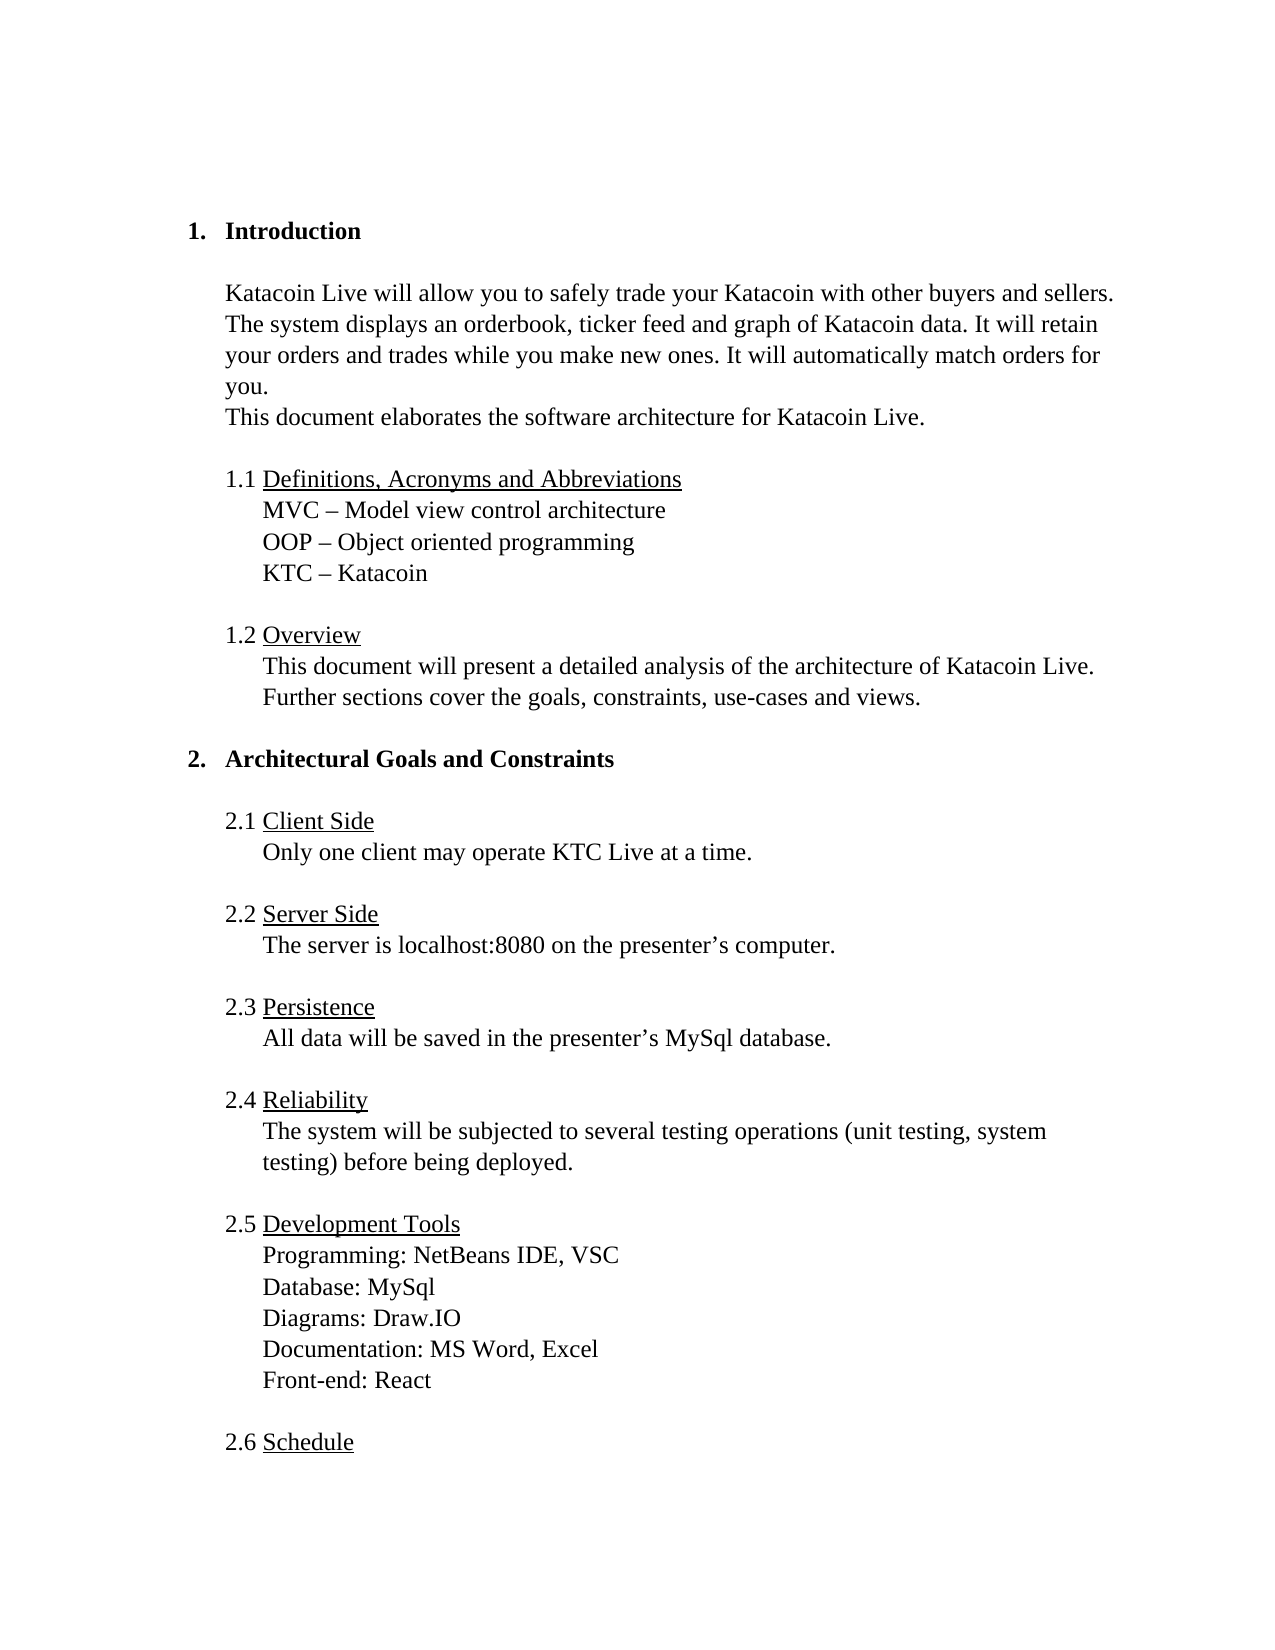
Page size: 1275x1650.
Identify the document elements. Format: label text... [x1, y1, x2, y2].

list Schedule [225, 1427, 1125, 1456]
list Architectural Goals and Constraints [187, 744, 1125, 773]
list Client Side [225, 806, 1125, 835]
list Only one client may operate KTC Live at a time. [262, 837, 1125, 866]
list Programming: NetBeans IDE, VSC [262, 1241, 1125, 1269]
list Documentation: MS Word, Excel [262, 1334, 1125, 1362]
list All data will be saved in the presenter’s MySql database. [262, 1023, 1125, 1052]
list Server Side [225, 899, 1125, 928]
list Katacoin Live will allow you to safely trade your Katacoin with other buyers and sellers. The system displays an orderbook, ticker feed and graph of Katacoin data. It will retain your orders and trades while you make new ones. It will automatically match orders for you. [225, 278, 1125, 400]
list Persistence [225, 992, 1125, 1021]
list Overview [225, 620, 1125, 648]
list Reliability [225, 1085, 1125, 1114]
list Development Tools [225, 1209, 1125, 1238]
list The system will be subjected to several testing operations (unit testing, system testing) before being deployed. [262, 1116, 1125, 1176]
list KTC – Katacoin [262, 558, 1125, 586]
list This document elaborates the software architecture for Katacoin Live. [225, 402, 1125, 431]
list Definitions, Acronyms and Abbreviations [225, 464, 1125, 493]
list Front-end: React [262, 1365, 1125, 1393]
list OOP – Object oriented programming [262, 527, 1125, 555]
list Introduction [187, 216, 1125, 245]
list The server is localhost:8080 on the presenter’s computer. [262, 930, 1125, 959]
list MVC – Model view control architecture [262, 496, 1125, 524]
list Diagrams: Draw.IO [262, 1303, 1125, 1331]
list This document will present a detailed analysis of the architecture of Katacoin Live. Further sections cover the goals, constraints, use-cases and views. [262, 651, 1125, 711]
list Database: MySql [262, 1272, 1125, 1300]
